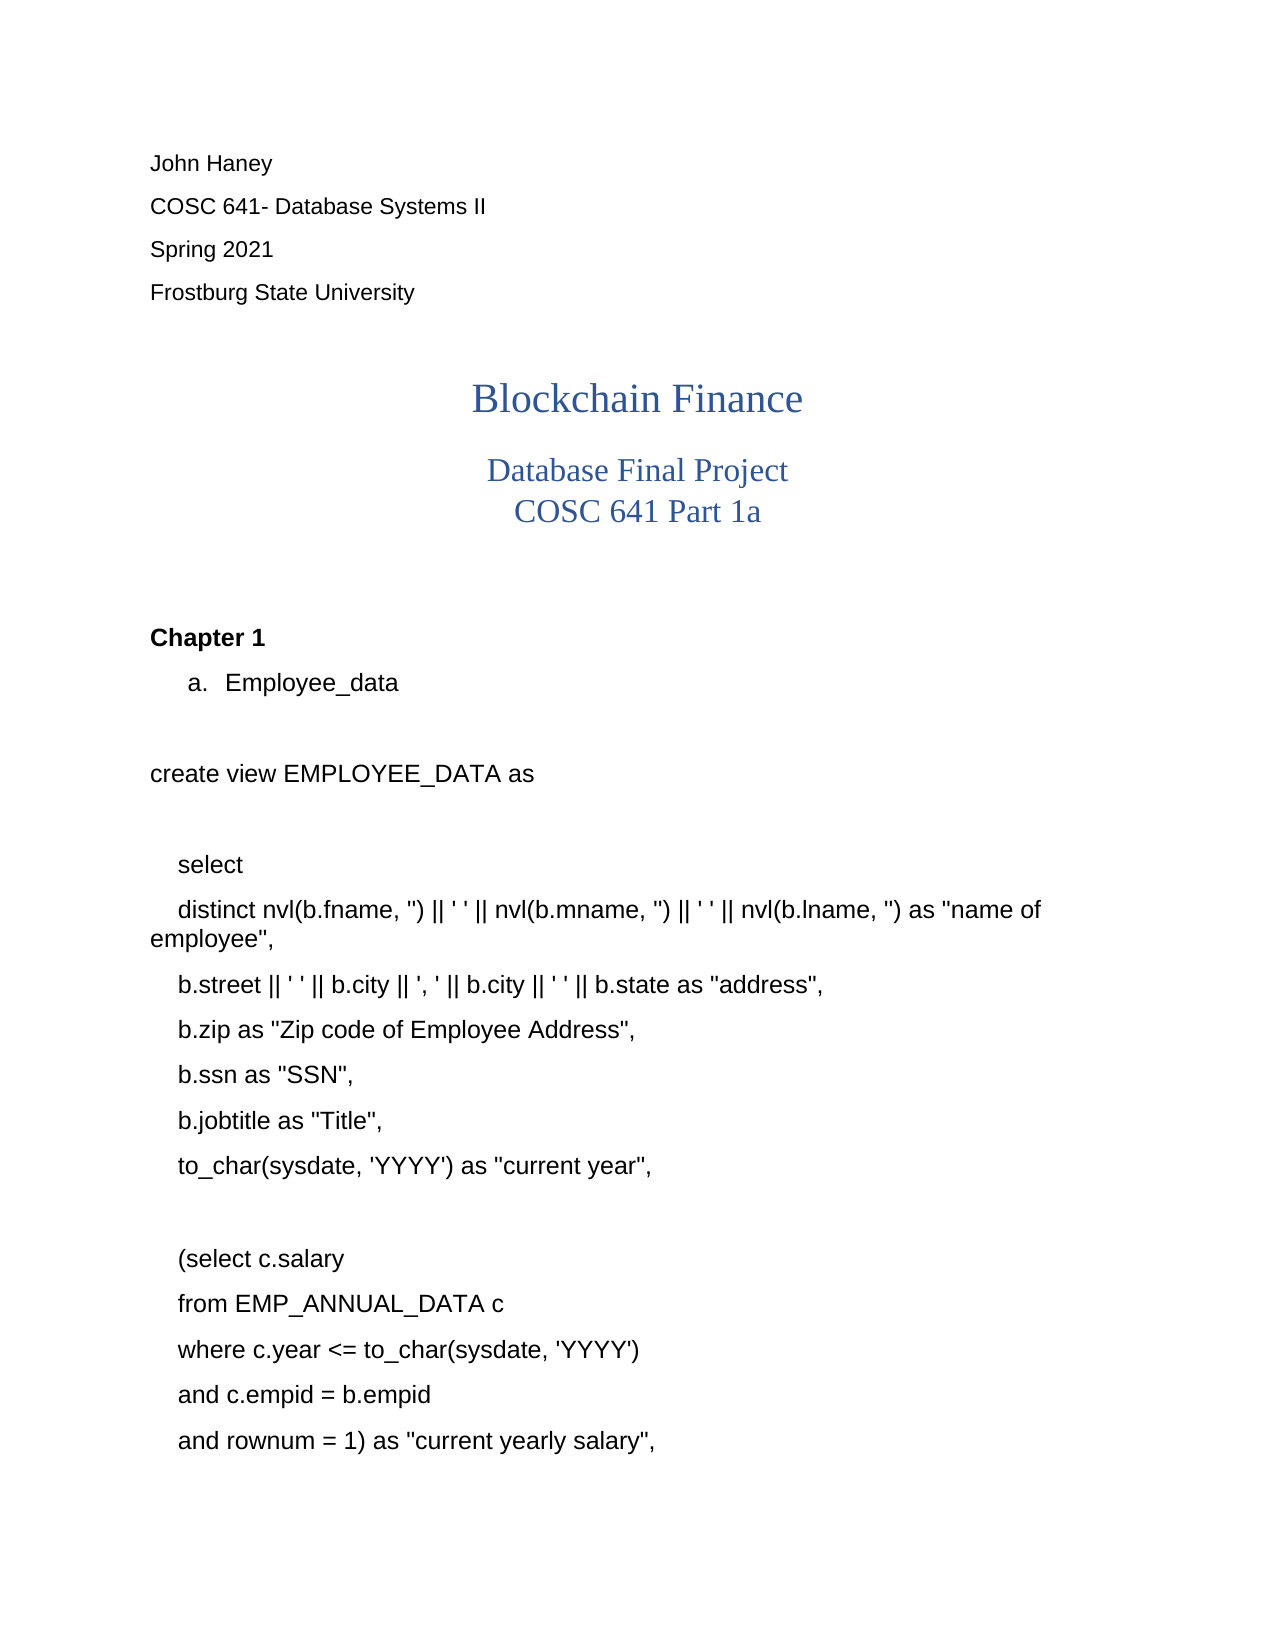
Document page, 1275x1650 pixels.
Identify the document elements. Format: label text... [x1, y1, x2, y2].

text from EMP_ANNUAL_DATA c [150, 1289, 1125, 1318]
text b.zip as "Zip code of Employee Address", [150, 1015, 1125, 1044]
text distinct nvl(b.fname, '') || ' ' || nvl(b.mname, '') || ' ' || nvl(b.lname, '') as "name of employee", [150, 896, 1125, 953]
text b.street || ' ' || b.city || ', ' || b.city || ' ' || b.state as "address", [150, 970, 1125, 998]
text b.ssn as "SSN", [150, 1061, 1125, 1089]
text (select c.salary [150, 1244, 1125, 1273]
text to_char(sysdate, 'YYYY') as "current year", [150, 1151, 1125, 1180]
text Frostburg State University [150, 279, 1125, 305]
subtitle Blockchain Finance [150, 373, 1125, 421]
text and rownum = 1) as "current yearly salary", [150, 1426, 1125, 1454]
text b.jobtitle as "Title", [150, 1106, 1125, 1135]
text Chapter 1 [150, 623, 1125, 652]
text COSC 641- Database Systems II [150, 193, 1125, 219]
text create view EMPLOYEE_DATA as [150, 759, 1125, 788]
text and c.empid = b.empid [150, 1380, 1125, 1409]
text select [150, 850, 1125, 879]
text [150, 1335, 1125, 1363]
text John Haney [150, 150, 1125, 176]
list Employee_data [187, 668, 1125, 697]
text Spring 2021 [150, 236, 1125, 262]
subtitle Database Final Project COSC 641 Part 1a [150, 450, 1125, 530]
